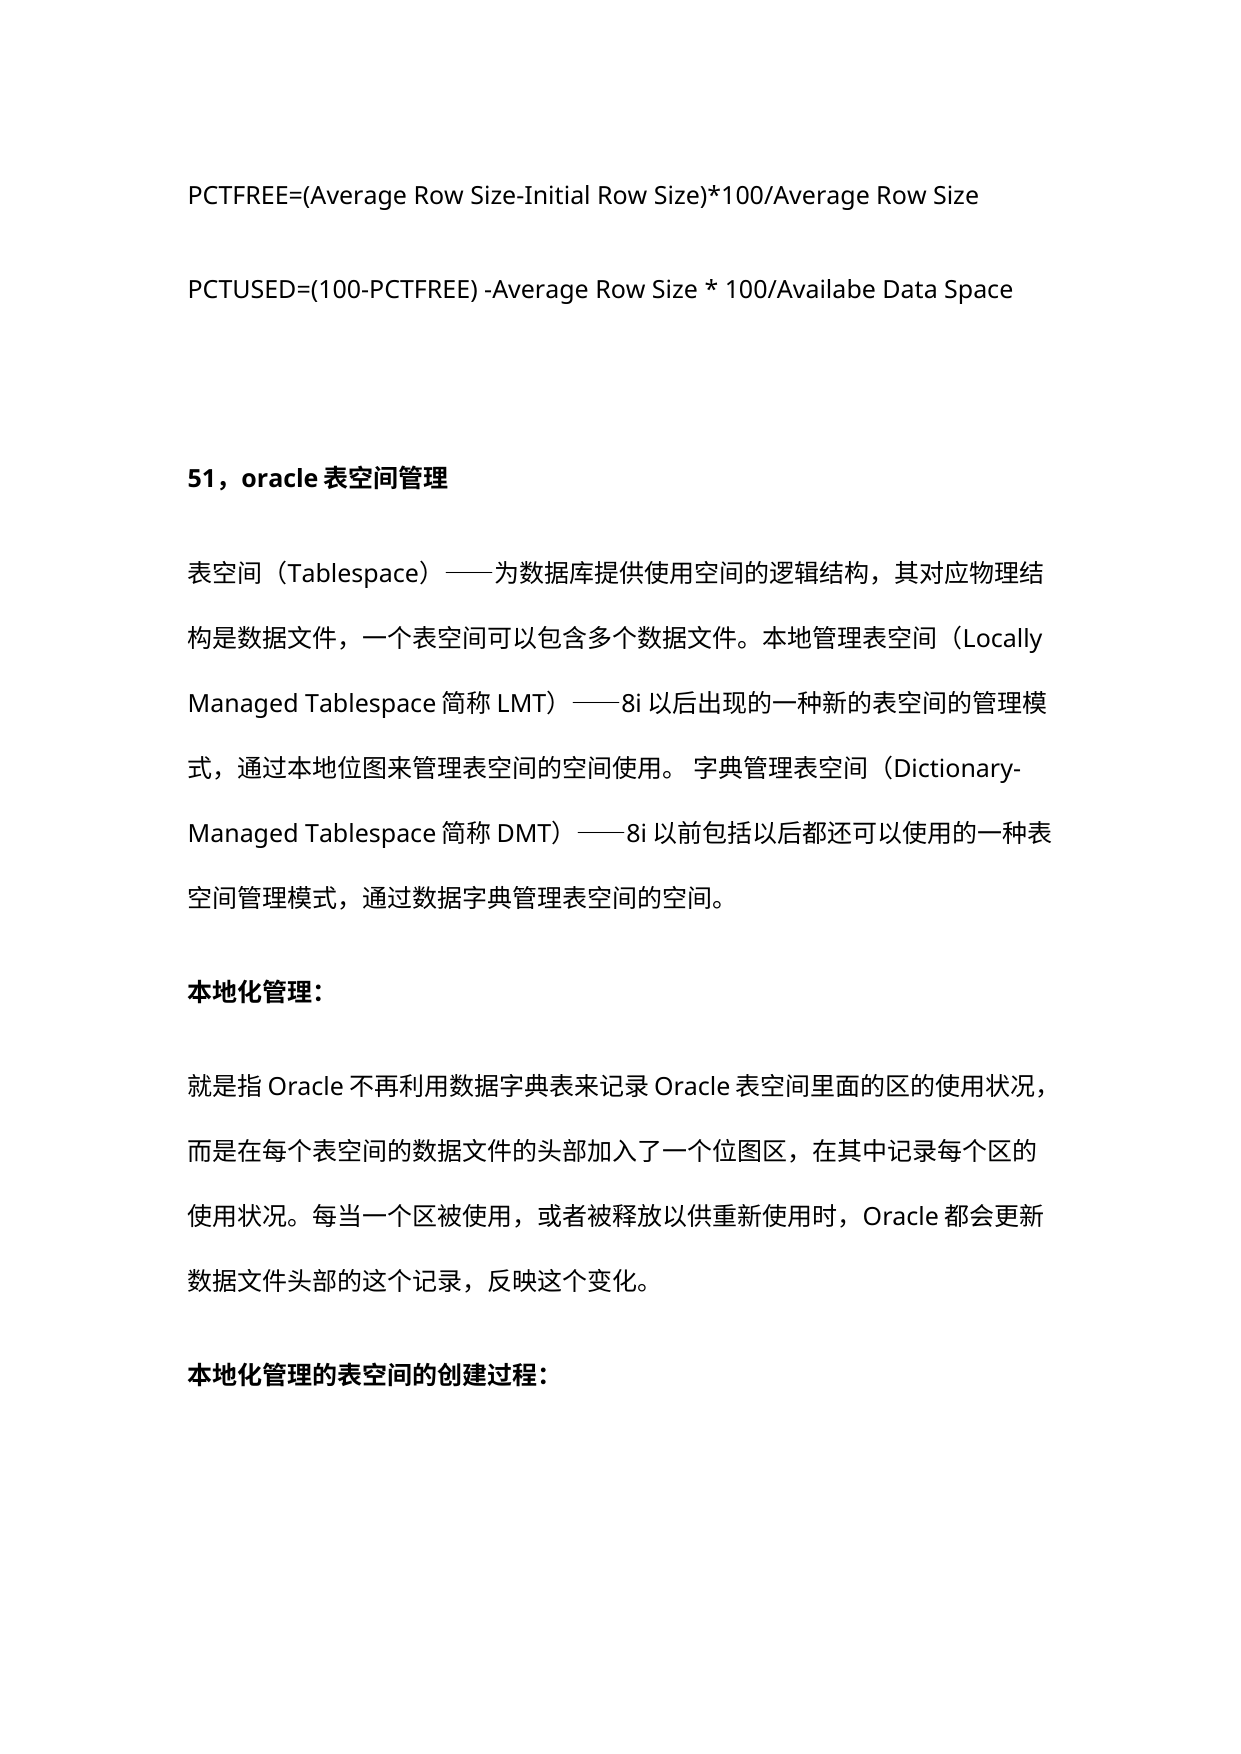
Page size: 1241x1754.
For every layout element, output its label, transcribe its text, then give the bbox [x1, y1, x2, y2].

text 表空间（Tablespace）——为数据库提供使用空间的逻辑结构，其对应物理结构是数据文件，一个表空间可以包含多个数据文件。本地管理表空间（Locally Managed Tablespace简称LMT）——8i以后出现的一种新的表空间的管理模式，通过本地位图来管理表空间的空间使用。 字典管理表空间（Dictionary-Managed Tablespace简称DMT）——8i以前包括以后都还可以使用的一种表空间管理模式，通过数据字典管理表空间的空间。 [187, 539, 1053, 929]
text PCTUSED=(100-PCTFREE) -Average Row Size * 100/Availabe Data Space [187, 256, 1053, 321]
text 本地化管理的表空间的创建过程： [187, 1341, 1053, 1406]
text 本地化管理： [187, 958, 1053, 1023]
text 51，oracle表空间管理 [187, 444, 1053, 509]
text PCTFREE=(Average Row Size-Initial Row Size)*100/Average Row Size [187, 162, 1053, 227]
text 就是指Oracle不再利用数据字典表来记录Oracle表空间里面的区的使用状况，而是在每个表空间的数据文件的头部加入了一个位图区，在其中记录每个区的使用状况。每当一个区被使用，或者被释放以供重新使用时，Oracle都会更新数据文件头部的这个记录，反映这个变化。 [187, 1052, 1053, 1312]
